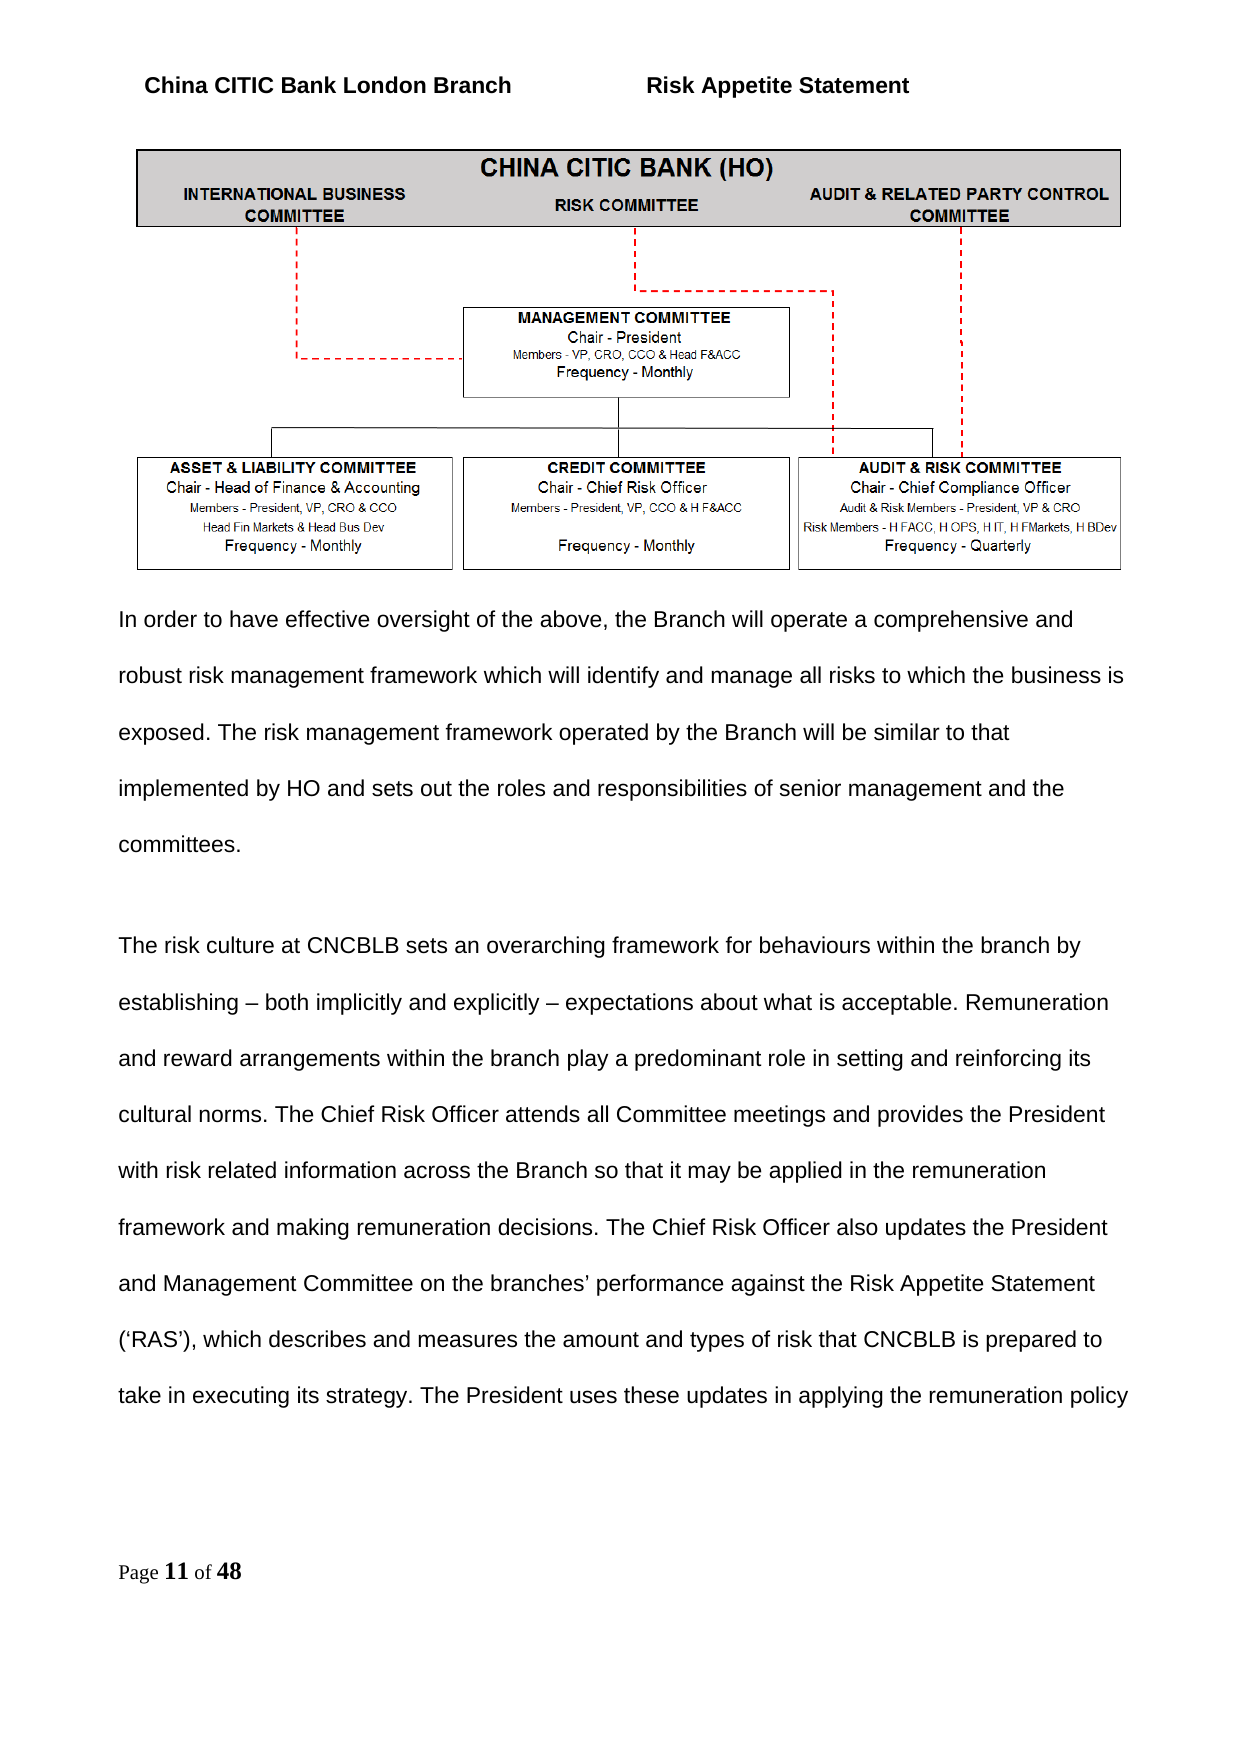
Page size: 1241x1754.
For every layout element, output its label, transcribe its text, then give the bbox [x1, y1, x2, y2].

text In order to have effective oversight of the above, the Branch will operate a comprehensive and robust risk management framework which will identify and manage all risks to which the business is exposed. The risk management framework operated by the Branch will be similar to that implemented by HO and sets out the roles and responsibilities of senior management and the committees. [118, 601, 1137, 863]
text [118, 927, 1137, 1414]
picture [118, 147, 1137, 577]
